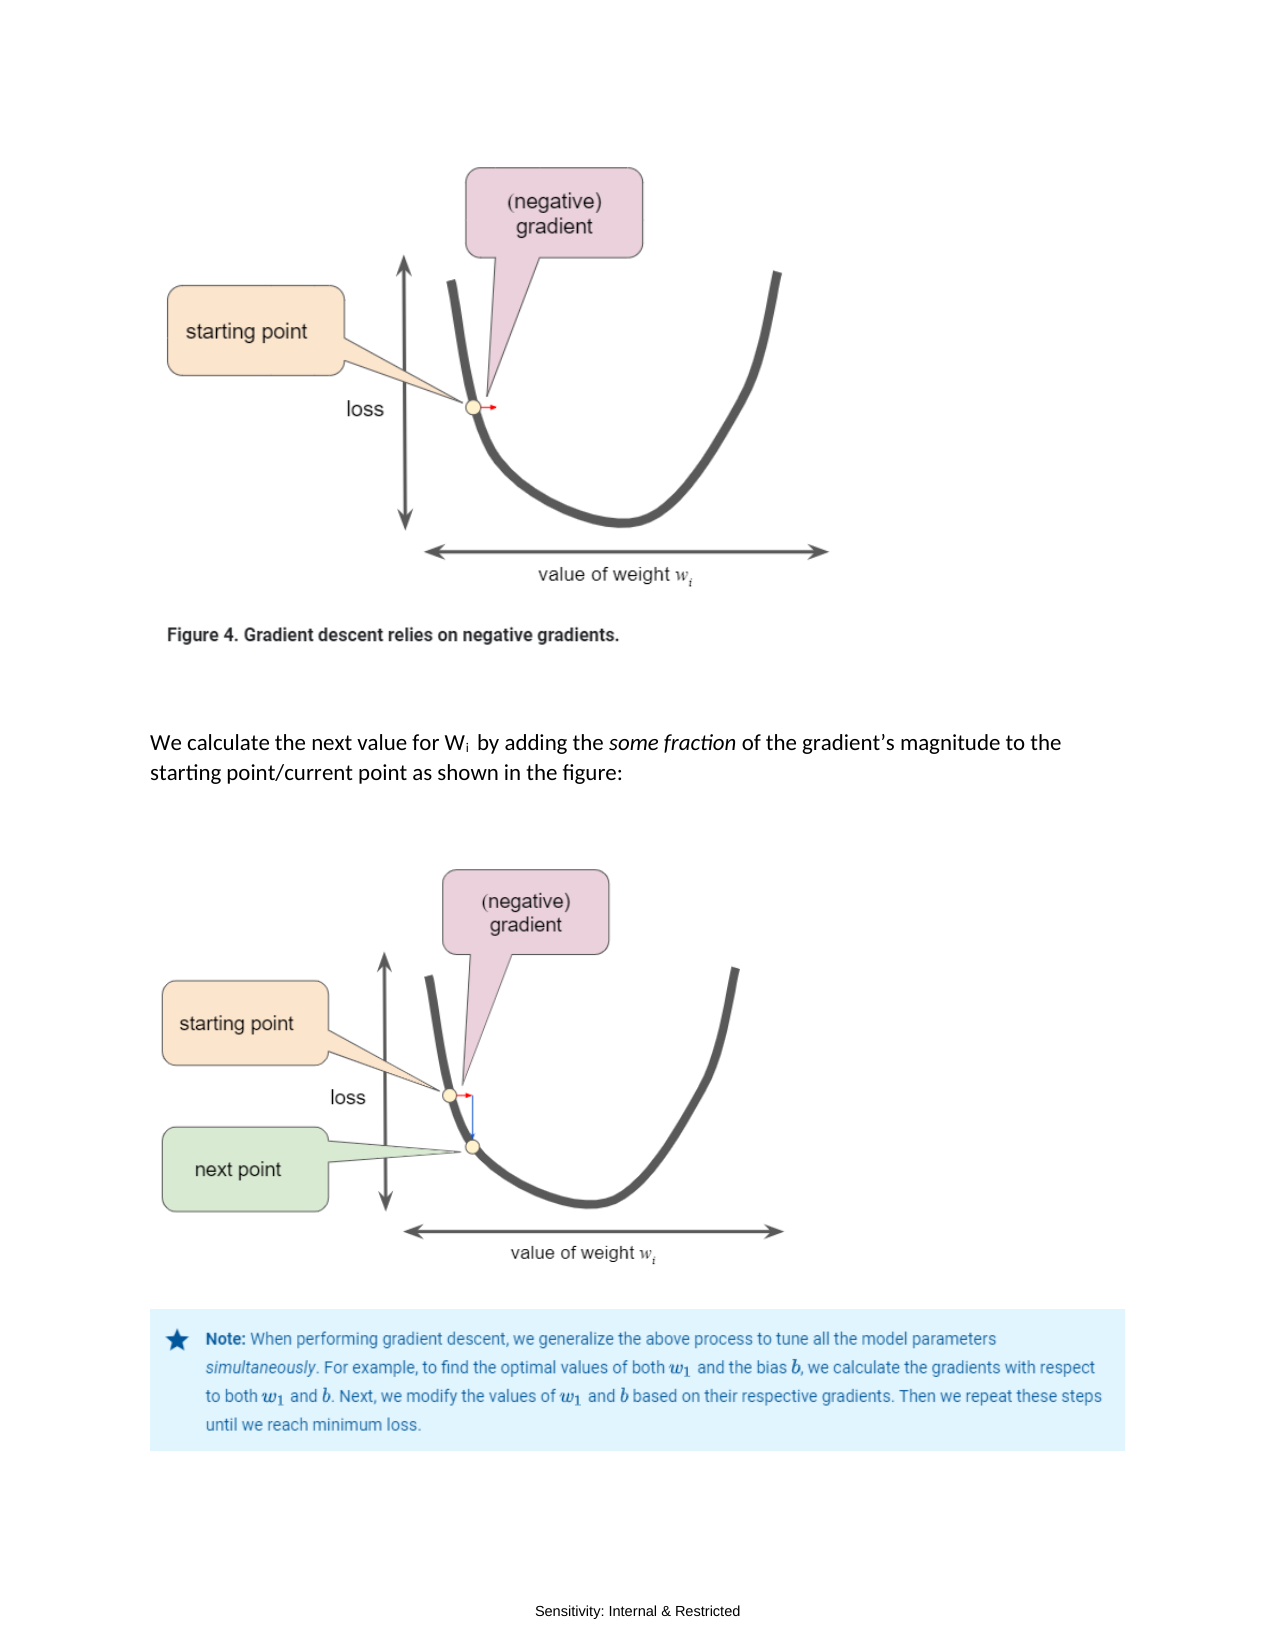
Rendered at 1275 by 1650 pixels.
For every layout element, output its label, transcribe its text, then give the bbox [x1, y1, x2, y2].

text We calculate the next value for Wi by adding the some fraction of the gradient’s magnitude to the starting point/current point as shown in the figure: [150, 728, 1125, 786]
picture [150, 150, 855, 663]
picture [150, 852, 802, 1291]
picture [150, 1309, 1125, 1451]
